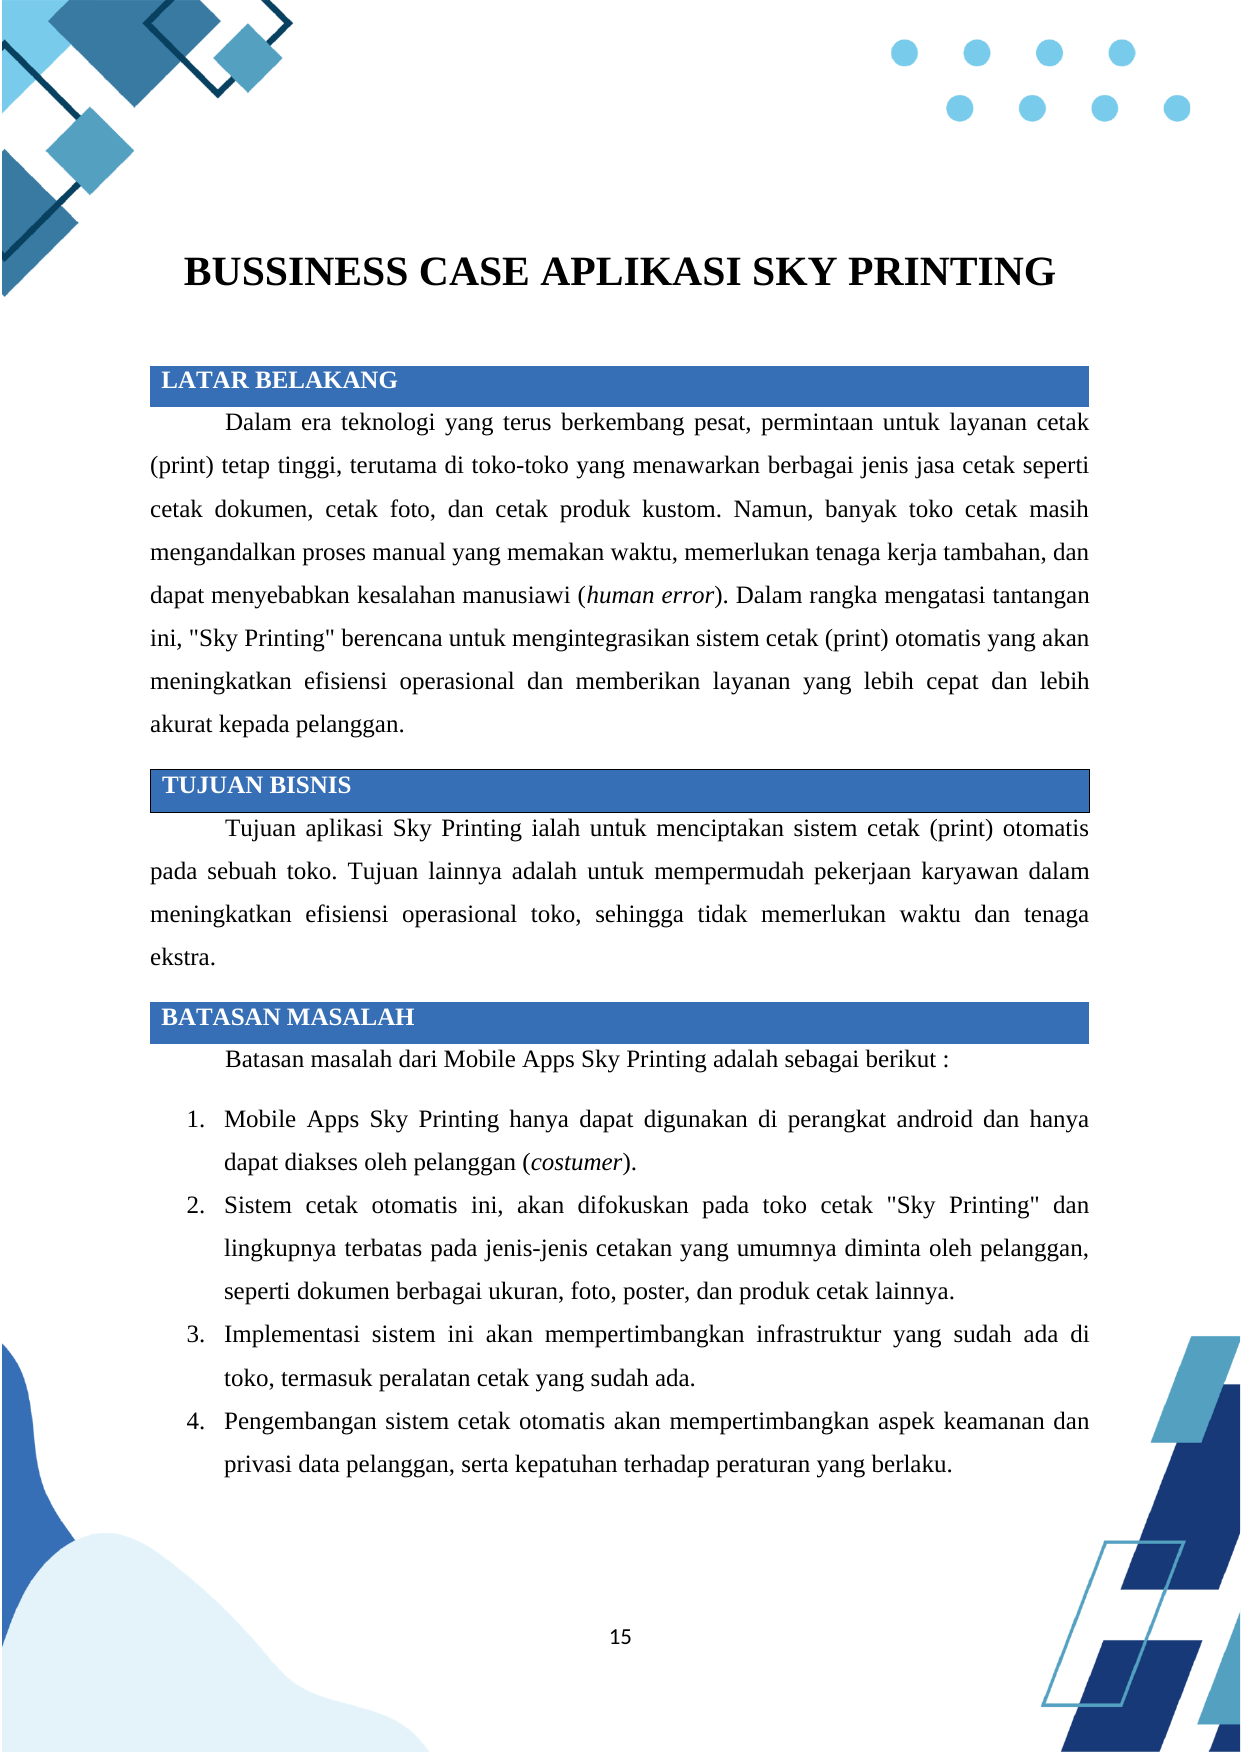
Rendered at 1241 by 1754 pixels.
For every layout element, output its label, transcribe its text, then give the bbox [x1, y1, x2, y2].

list Implementasi sistem ini akan mempertimbangkan infrastruktur yang sudah ada di toko, termasuk peralatan cetak yang sudah ada. [186, 1319, 1090, 1391]
picture [2, 0, 1241, 1752]
list Pengembangan sistem cetak otomatis akan mempertimbangkan aspek keamanan dan privasi data pelanggan, serta kepatuhan terhadap peraturan yang berlaku. [186, 1406, 1090, 1478]
table_header BATASAN MASALAH [150, 1002, 1089, 1044]
list Sistem cetak otomatis ini, akan difokuskan pada toko cetak "Sky Printing" dan lingkupnya terbatas pada jenis-jenis cetakan yang umumnya diminta oleh pelanggan, seperti dokumen berbagai ukuran, foto, poster, dan produk cetak lainnya. [186, 1190, 1090, 1305]
text Tujuan aplikasi Sky Printing ialah untuk menciptakan sistem cetak (print) otomatis pada sebuah toko. Tujuan lainnya adalah untuk mempermudah pekerjaan karyawan dalam meningkatkan efisiensi operasional toko, sehingga tidak memerlukan waktu dan tenaga ekstra. [150, 813, 1090, 971]
table_header TUJUAN BISNIS [151, 770, 1089, 812]
text Dalam era teknologi yang terus berkembang pesat, permintaan untuk layanan cetak (print) tetap tinggi, terutama di toko-toko yang menawarkan berbagai jenis jasa cetak seperti cetak dokumen, cetak foto, dan cetak produk kustom. Namun, banyak toko cetak masih mengandalkan proses manual yang memakan waktu, memerlukan tenaga kerja tambahan, dan dapat menyebabkan kesalahan manusiawi (human error). Dalam rangka mengatasi tantangan ini, "Sky Printing" berencana untuk mengintegrasikan sistem cetak (print) otomatis yang akan meningkatkan efisiensi operasional dan memberikan layanan yang lebih cepat dan lebih akurat kepada pelanggan. [150, 407, 1090, 738]
subtitle BUSSINESS CASE APLIKASI SKY PRINTING [150, 247, 1090, 295]
table_header LATAR BELAKANG [150, 366, 1089, 407]
text Batasan masalah dari Mobile Apps Sky Printing adalah sebagai berikut : [150, 1044, 1090, 1073]
list Mobile Apps Sky Printing hanya dapat digunakan di perangkat android dan hanya dapat diakses oleh pelanggan (costumer). [186, 1104, 1090, 1176]
